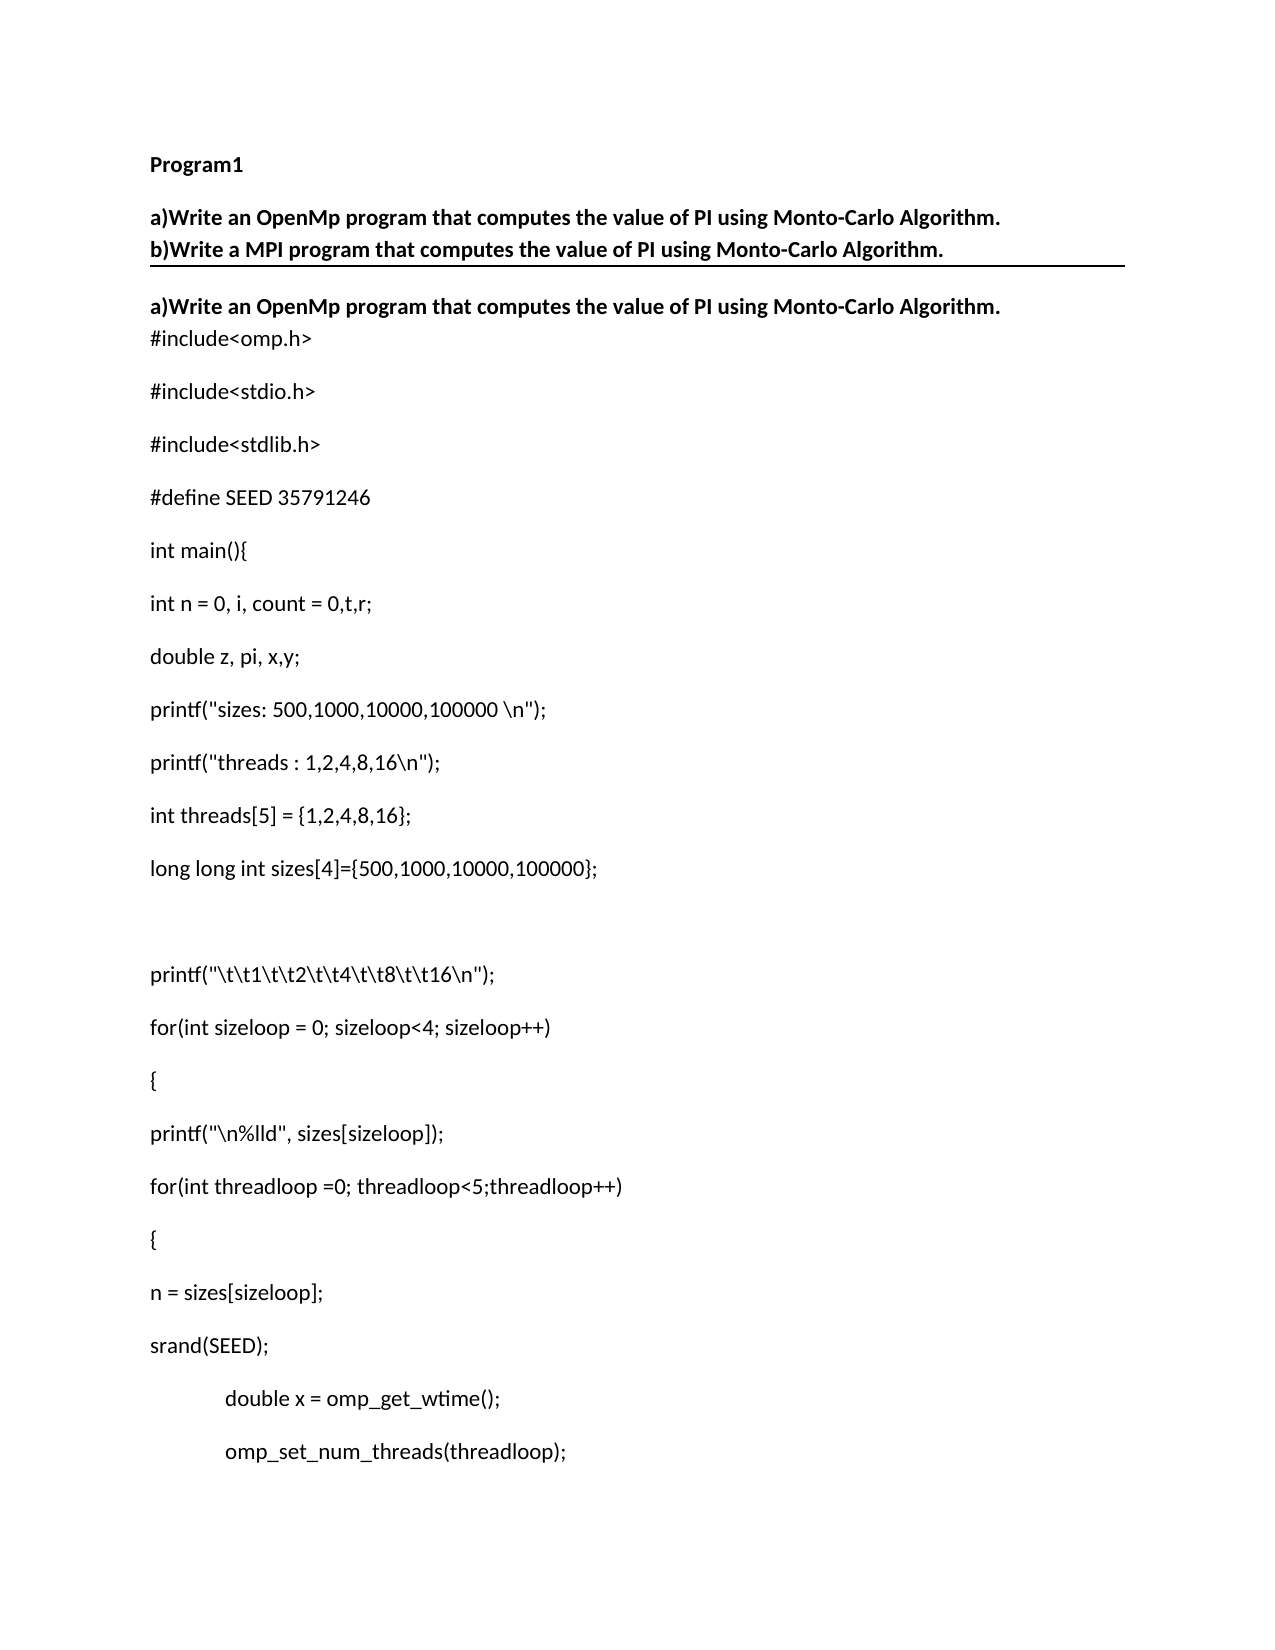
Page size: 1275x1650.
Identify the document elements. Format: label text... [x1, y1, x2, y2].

text omp_set_num_threads(threadloop); [150, 1437, 1125, 1466]
text srand(SEED); [150, 1331, 1125, 1359]
text int main(){ [150, 536, 1125, 564]
text #include<stdlib.h> [150, 430, 1125, 458]
text printf("\n%lld", sizes[sizeloop]); [150, 1119, 1125, 1147]
text { [150, 1066, 1125, 1094]
text long long int sizes[4]={500,1000,10000,100000}; [150, 854, 1125, 882]
text for(int threadloop =0; threadloop<5;threadloop++) [150, 1172, 1125, 1200]
text n = sizes[sizeloop]; [150, 1278, 1125, 1306]
text double z, pi, x,y; [150, 642, 1125, 670]
text { [150, 1225, 1125, 1253]
text printf("threads : 1,2,4,8,16\n"); [150, 748, 1125, 776]
text printf("sizes: 500,1000,10000,100000 \n"); [150, 695, 1125, 723]
text for(int sizeloop = 0; sizeloop<4; sizeloop++) [150, 1013, 1125, 1041]
text #include<stdio.h> [150, 377, 1125, 405]
text a)Write an OpenMp program that computes the value of PI using Monto-Carlo Algorithm. [150, 203, 1125, 231]
text Program1 [150, 150, 1125, 178]
text int n = 0, i, count = 0,t,r; [150, 589, 1125, 617]
text printf("\t\t1\t\t2\t\t4\t\t8\t\t16\n"); [150, 960, 1125, 988]
text int threads[5] = {1,2,4,8,16}; [150, 801, 1125, 829]
text b)Write a MPI program that computes the value of PI using Monto-Carlo Algorithm. [150, 235, 1125, 265]
text #define SEED 35791246 [150, 483, 1125, 511]
text #include<omp.h> [150, 324, 1125, 352]
text a)Write an OpenMp program that computes the value of PI using Monto-Carlo Algorithm. [150, 292, 1125, 320]
text double x = omp_get_wtime(); [150, 1384, 1125, 1412]
